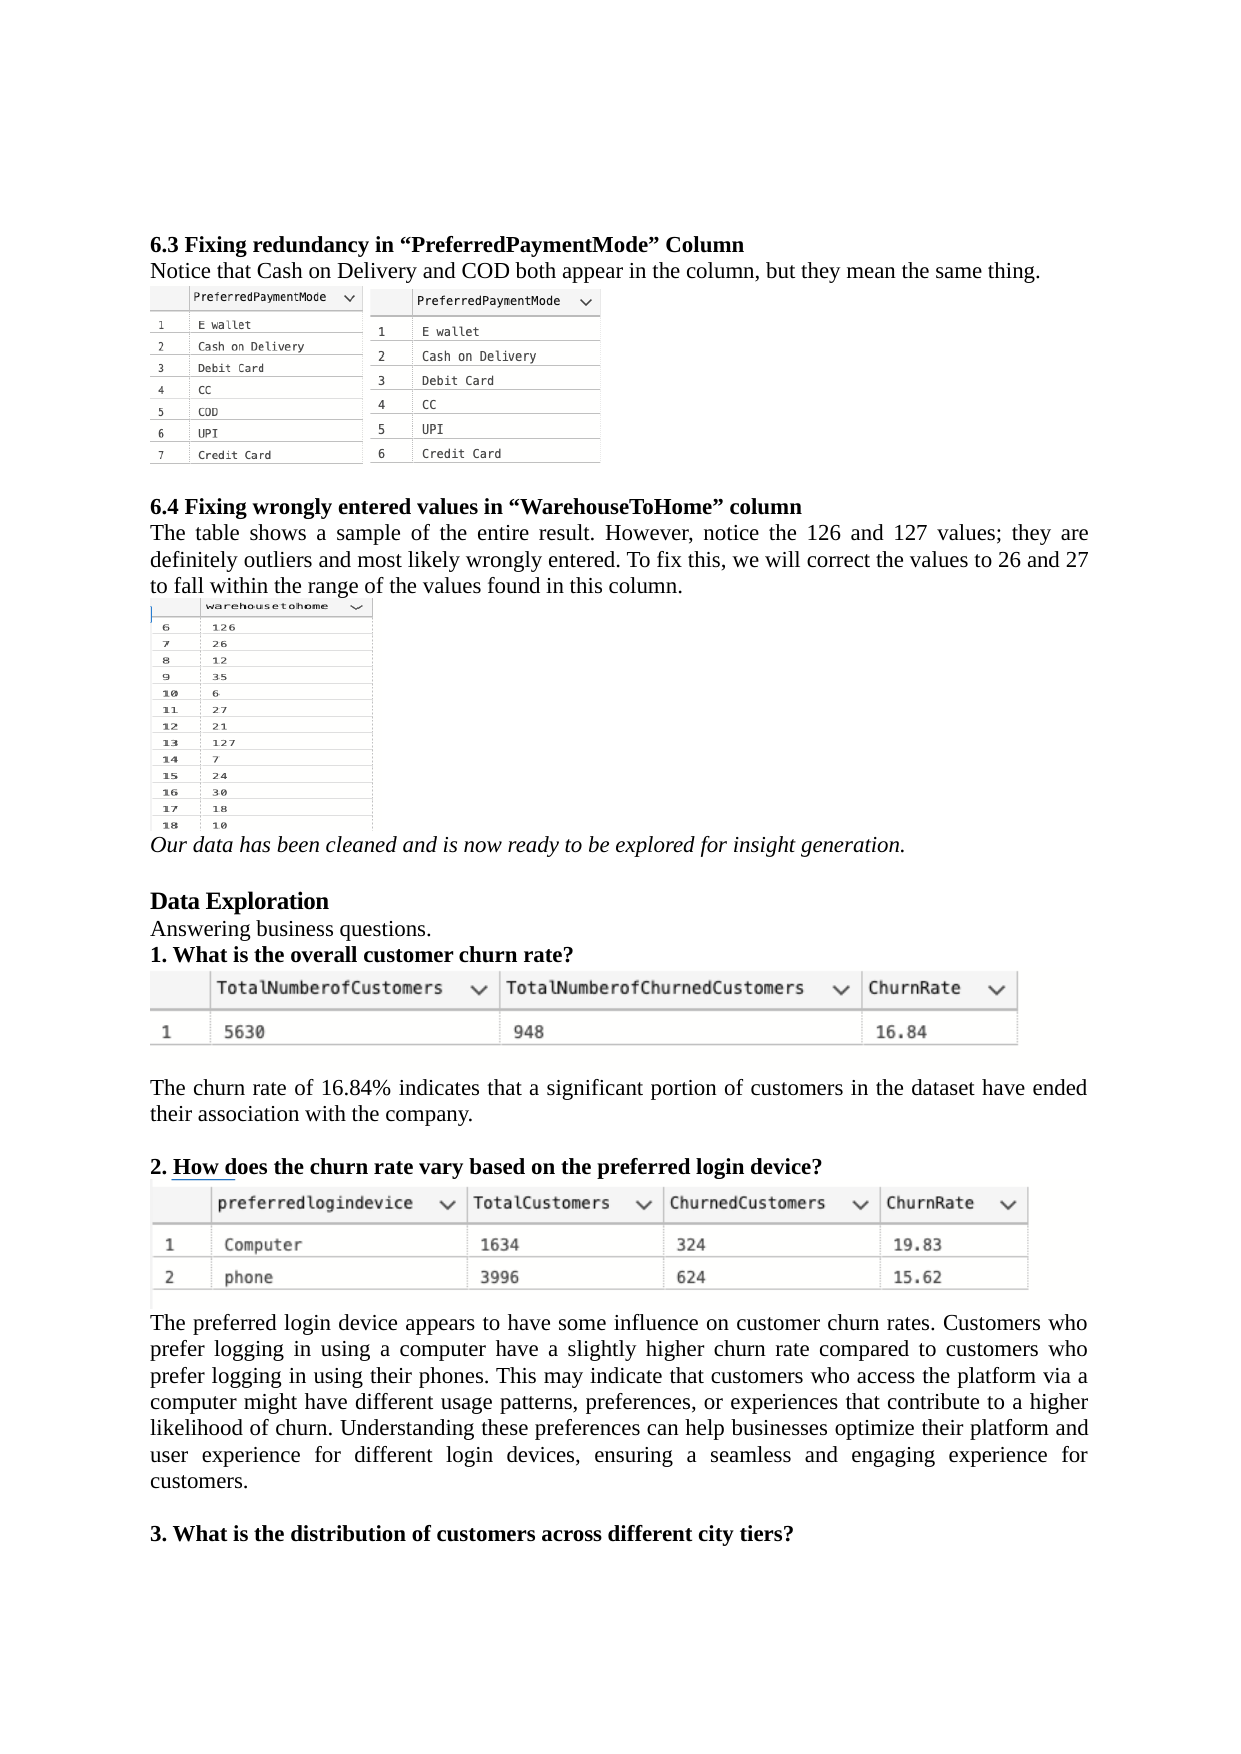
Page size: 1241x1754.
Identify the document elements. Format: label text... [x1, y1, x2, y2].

picture [150, 283, 365, 467]
picture [370, 286, 601, 467]
text The table shows a sample of the entire result. However, notice the 126 and 127 values; they are definitely outliers and most likely wrongly entered. To fix this, we will correct the values to 26 and 27 to fall within the range of the values found in this column. [150, 519, 1090, 598]
text 3. What is the distribution of customers across different city tiers? [150, 1520, 1090, 1546]
text Answering business questions. [150, 915, 1090, 941]
picture [150, 598, 383, 831]
text Notice that Cash on Delivery and COD both appear in the column, but they mean the same thing. [150, 257, 1090, 283]
text Data Exploration [150, 886, 1090, 915]
text 1. What is the overall customer churn rate? [150, 941, 1090, 967]
text 6.4 Fixing wrongly entered values in “WarehouseToHome” column [150, 493, 1090, 519]
text The preferred login device appears to have some influence on customer churn rates. Customers who prefer logging in using a computer have a slightly higher churn rate compared to customers who prefer logging in using their phones. This may indicate that customers who access the platform via a computer might have different usage patterns, preferences, or experiences that contribute to a higher likelihood of churn. Understanding these preferences can help businesses optimize their platform and user experience for different login devices, ensuring a seamless and engaging experience for customers. [150, 1309, 1090, 1493]
picture [150, 1179, 1091, 1309]
text 2. How does the churn rate vary based on the preferred login device? [150, 1153, 1090, 1179]
text Our data has been cleaned and is now ready to be explored for insight generation. [150, 831, 1090, 857]
picture [150, 967, 1091, 1074]
text The churn rate of 16.84% indicates that a significant portion of customers in the dataset have ended their association with the company. [150, 1074, 1090, 1126]
text 6.3 Fixing redundancy in “PreferredPaymentMode” Column [150, 231, 1090, 257]
